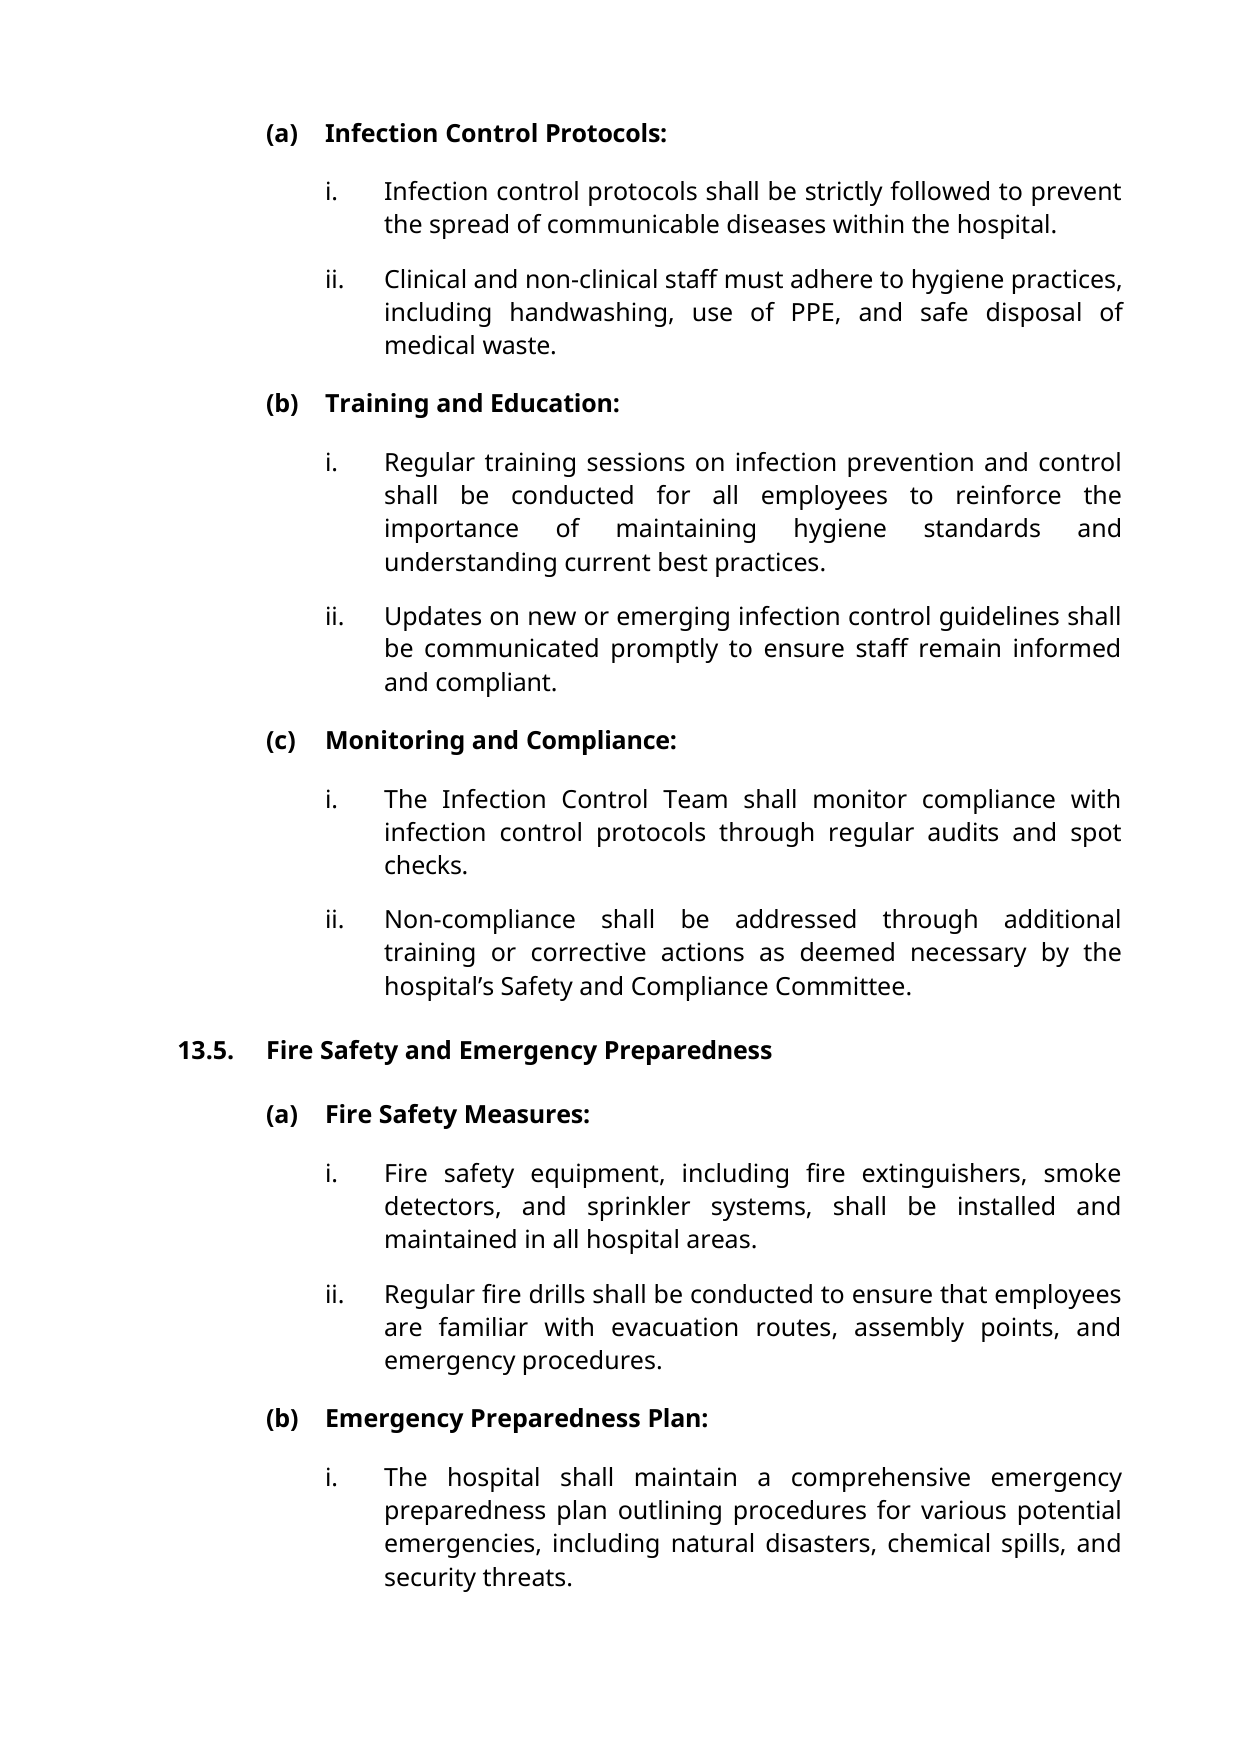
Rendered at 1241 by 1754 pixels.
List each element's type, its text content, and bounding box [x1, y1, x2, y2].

subtitle Monitoring and Compliance: [266, 723, 1137, 757]
list The hospital shall maintain a comprehensive emergency preparedness plan outlining procedures for various potential emergencies, including natural disasters, chemical spills, and security threats. [325, 1460, 1122, 1593]
list Fire safety equipment, including fire extinguishers, smoke detectors, and sprinkler systems, shall be installed and maintained in all hospital areas. [325, 1156, 1122, 1256]
list The Infection Control Team shall monitor compliance with infection control protocols through regular audits and spot checks. [325, 782, 1122, 882]
list Clinical and non-clinical staff must adhere to hygiene practices, including handwashing, use of PPE, and safe disposal of medical waste. [325, 261, 1123, 362]
list Regular training sessions on infection prevention and control shall be conducted for all employees to reinforce the importance of maintaining hygiene standards and understanding current best practices. [325, 444, 1122, 578]
list Infection Control Protocols: [266, 115, 1137, 149]
list Infection control protocols shall be strictly followed to prevent the spread of communicable diseases within the hospital. [325, 174, 1122, 241]
list Non-compliance shall be addressed through additional training or corrective actions as deemed necessary by the hospital’s Safety and Compliance Committee. [325, 902, 1122, 1002]
subtitle Training and Education: [266, 386, 1137, 420]
list Regular fire drills shall be conducted to ensure that employees are familiar with evacuation routes, assembly points, and emergency procedures. [325, 1277, 1122, 1377]
list Updates on new or emerging infection control guidelines shall be communicated promptly to ensure staff remain informed and compliant. [325, 598, 1122, 699]
subtitle Fire Safety and Emergency Preparedness [177, 1033, 1137, 1067]
list Fire Safety Measures: [266, 1097, 1137, 1131]
subtitle Emergency Preparedness Plan: [266, 1401, 1137, 1435]
